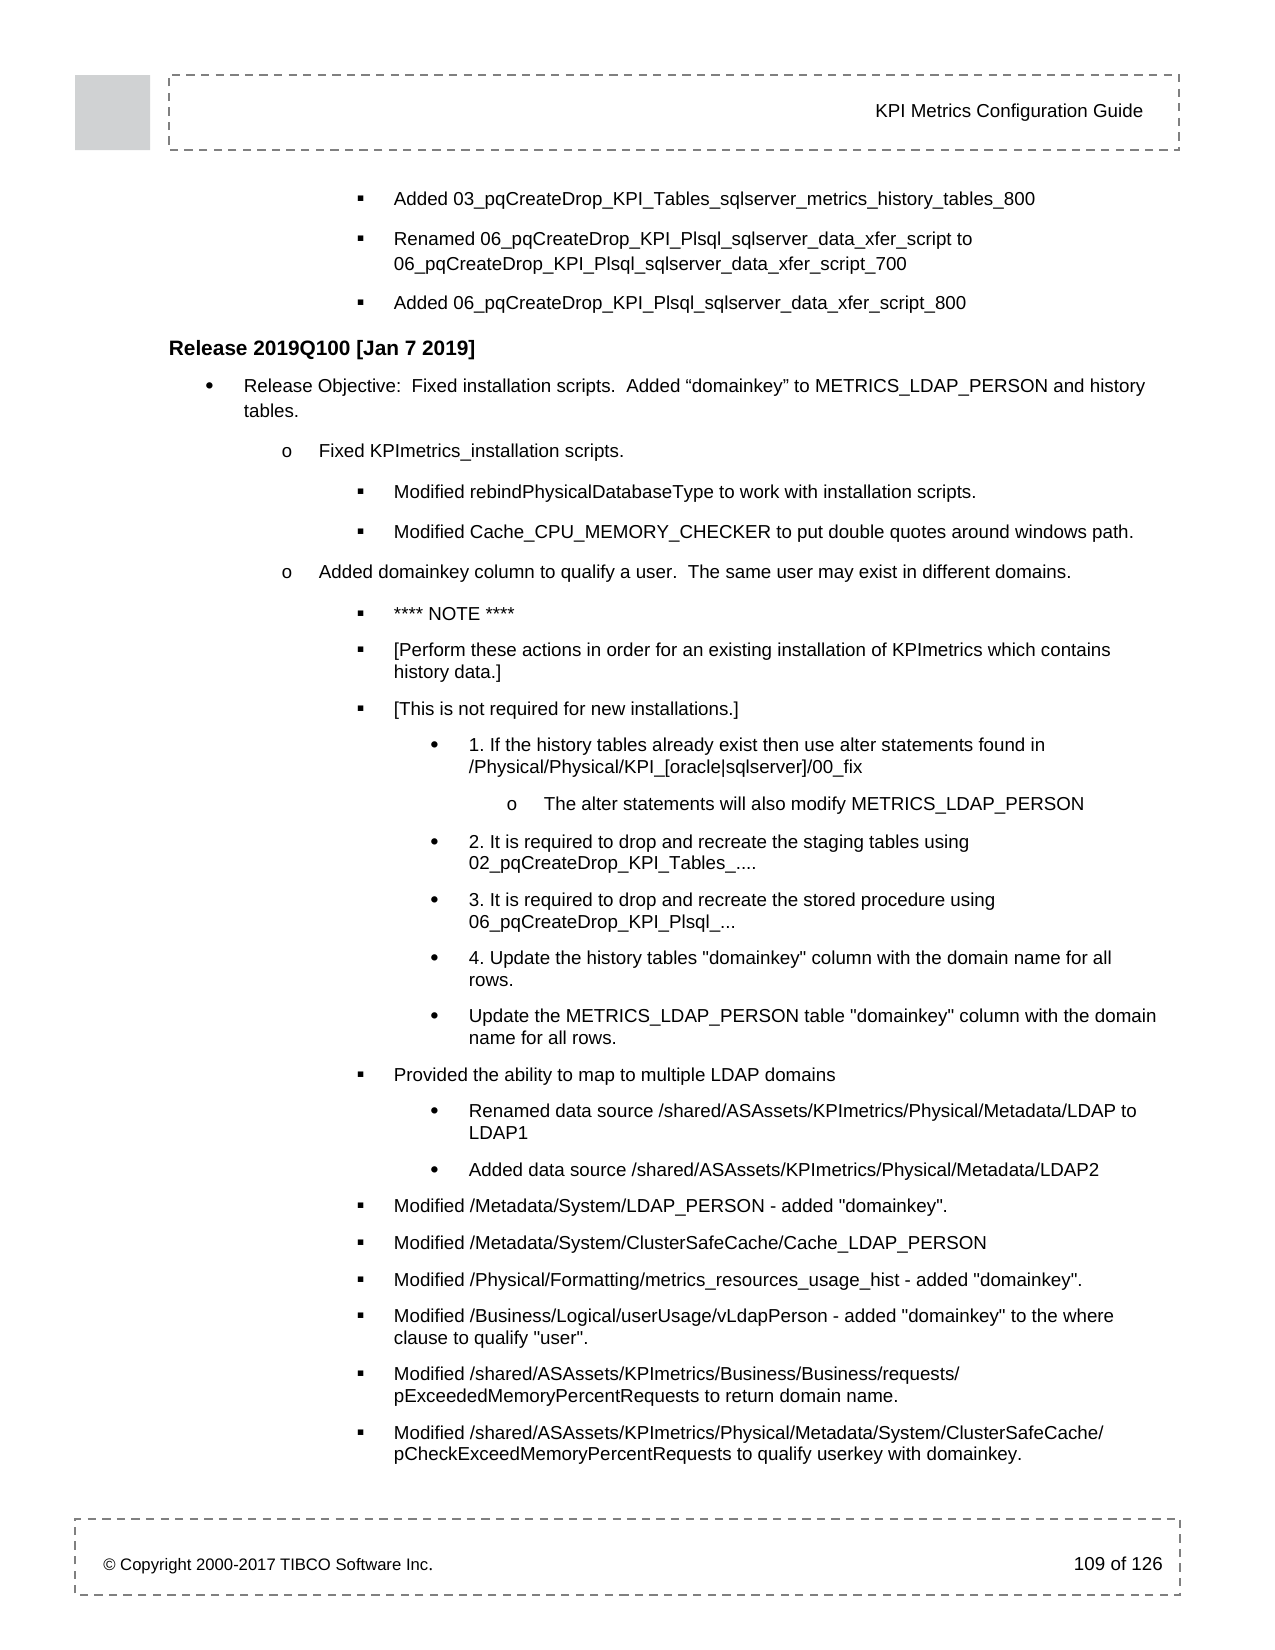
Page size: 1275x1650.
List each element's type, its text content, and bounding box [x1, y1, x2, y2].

list Modified rebindPhysicalDatabaseType to work with installation scripts. [356, 481, 1161, 503]
list The alter statements will also modify METRICS_LDAP_PERSON [506, 792, 1161, 816]
list 4. Update the history tables "domainkey" column with the domain name for all rows. [431, 947, 1161, 990]
list Added 03_pqCreateDrop_KPI_Tables_sqlserver_metrics_history_tables_800 [356, 187, 1161, 209]
list 2. It is required to drop and recreate the staging tables using 02_pqCreateDrop_KPI_Tables_.... [431, 831, 1161, 874]
list Update the METRICS_LDAP_PERSON table "domainkey" column with the domain name for all rows. [431, 1005, 1161, 1048]
list 3. It is required to drop and recreate the stored procedure using 06_pqCreateDrop_KPI_Plsql_... [431, 889, 1161, 932]
list **** NOTE **** [356, 602, 1161, 624]
list Modified /Physical/Formatting/metrics_resources_usage_hist - added "domainkey". [356, 1268, 1161, 1290]
list Modified /Metadata/System/LDAP_PERSON - added "domainkey". [356, 1195, 1161, 1217]
list Added domainkey column to qualify a user. The same user may exist in different domains. [281, 561, 1161, 584]
list Release Objective: Fixed installation scripts. Added “domainkey” to METRICS_LDAP_PERSON and history tables. [206, 375, 1161, 421]
list Provided the ability to map to multiple LDAP domains [356, 1063, 1161, 1085]
list Modified /Metadata/System/ClusterSafeCache/Cache_LDAP_PERSON [356, 1232, 1161, 1253]
list [This is not required for new installations.] [356, 697, 1161, 719]
list 1. If the history tables already exist then use alter statements found in /Physical/Physical/KPI_[oracle|sqlserver]/00_fix [431, 734, 1161, 777]
list Added 06_pqCreateDrop_KPI_Plsql_sqlserver_data_xfer_script_800 [356, 292, 1161, 314]
list Fixed KPImetrics_installation scripts. [281, 439, 1161, 463]
list Modified /shared/ASAssets/KPImetrics/Physical/Metadata/System/ClusterSafeCache/ pCheckExceedMemoryPercentRequests to qualify userkey with domainkey. [356, 1421, 1161, 1465]
list Modified /shared/ASAssets/KPImetrics/Business/Business/requests/ pExceededMemoryPercentRequests to return domain name. [356, 1363, 1161, 1406]
list Renamed data source /shared/ASAssets/KPImetrics/Physical/Metadata/LDAP to LDAP1 [431, 1100, 1161, 1143]
list [Perform these actions in order for an existing installation of KPImetrics which contains history data.] [356, 639, 1161, 682]
list Modified /Business/Logical/userUsage/vLdapPerson - added "domainkey" to the where clause to qualify "user". [356, 1305, 1161, 1348]
subtitle Release 2019Q100 [Jan 7 2019] [169, 336, 1162, 360]
list Modified Cache_CPU_MEMORY_CHECKER to put double quotes around windows path. [356, 521, 1161, 543]
list Renamed 06_pqCreateDrop_KPI_Plsql_sqlserver_data_xfer_script to 06_pqCreateDrop_KPI_Plsql_sqlserver_data_xfer_script_700 [356, 227, 1161, 274]
list Added data source /shared/ASAssets/KPImetrics/Physical/Metadata/LDAP2 [431, 1158, 1161, 1180]
